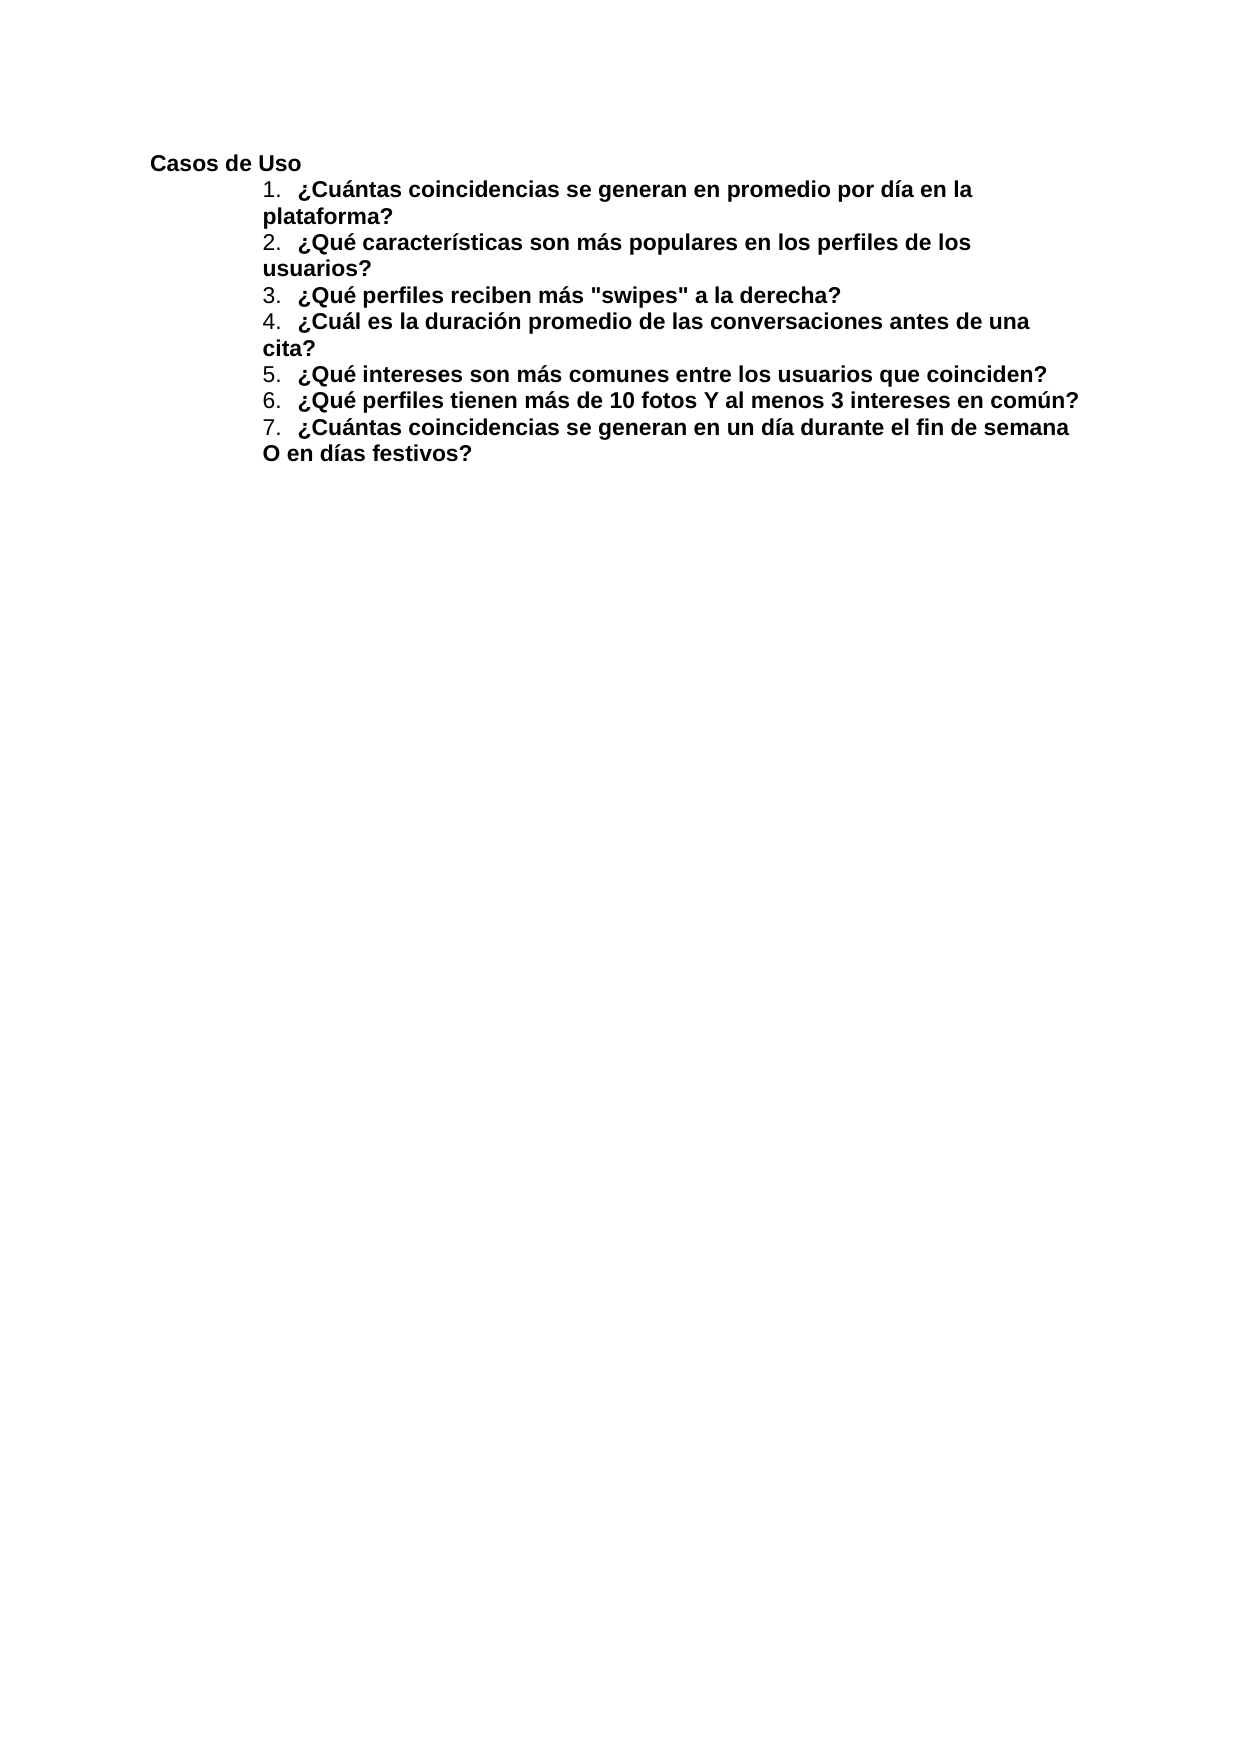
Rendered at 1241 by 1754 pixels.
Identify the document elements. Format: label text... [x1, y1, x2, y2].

list ¿Cuántas coincidencias se generan en un día durante el fin de semana O en días festivos? [262, 413, 1090, 466]
list ¿Cuántas coincidencias se generan en promedio por día en la plataforma? [262, 176, 1090, 229]
list ¿Qué características son más populares en los perfiles de los usuarios? [262, 229, 1090, 282]
text Casos de Uso [150, 150, 1090, 176]
list ¿Qué intereses son más comunes entre los usuarios que coinciden? [262, 361, 1090, 387]
list ¿Qué perfiles tienen más de 10 fotos Y al menos 3 intereses en común? [262, 387, 1090, 413]
list ¿Qué perfiles reciben más "swipes" a la derecha? [262, 282, 1090, 308]
list ¿Cuál es la duración promedio de las conversaciones antes de una cita? [262, 308, 1090, 361]
